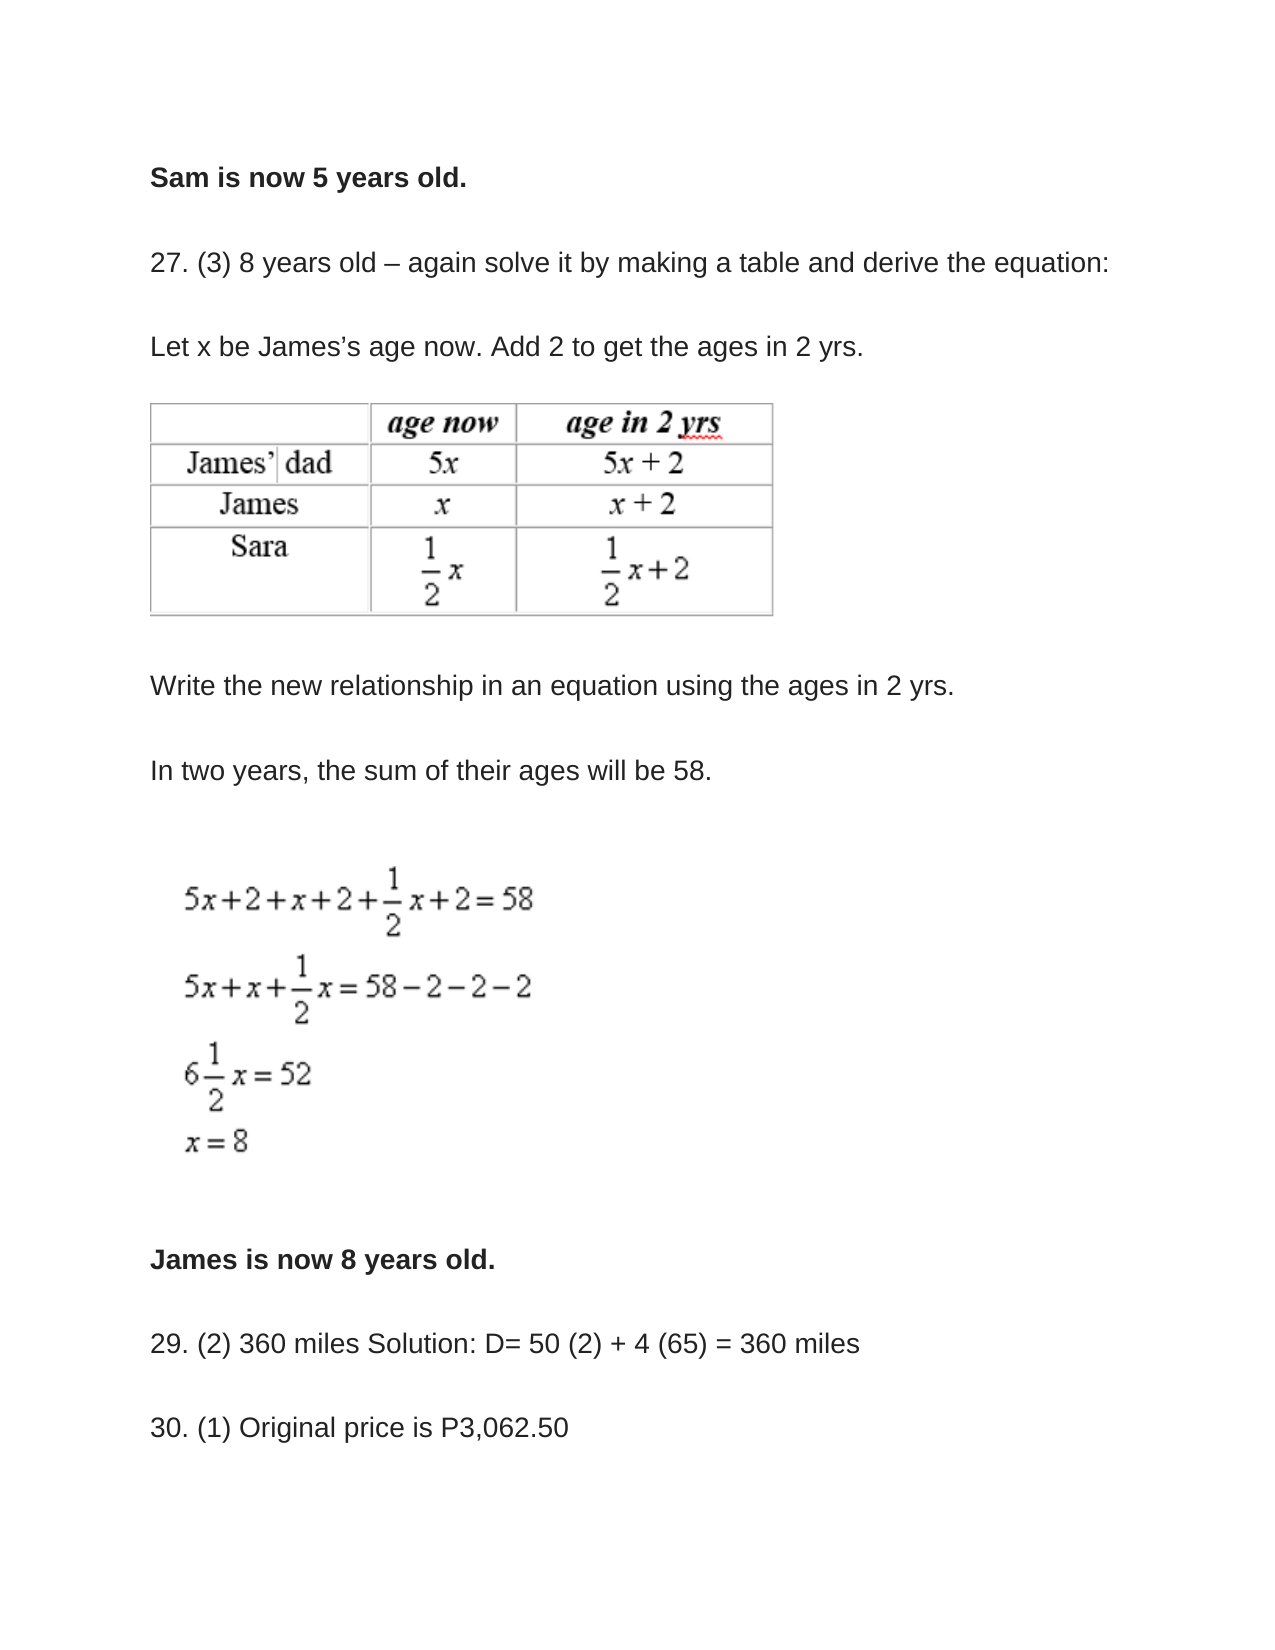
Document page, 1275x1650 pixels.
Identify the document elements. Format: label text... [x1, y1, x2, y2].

picture [150, 826, 625, 1191]
text Write the new relationship in an equation using the ages in 2 yrs. [150, 658, 1125, 702]
text 30. (1) Original price is P3,062.50 [150, 1400, 1125, 1444]
text 29. (2) 360 miles Solution: D= 50 (2) + 4 (65) = 360 miles [150, 1316, 1125, 1359]
picture [150, 403, 774, 618]
text Sam is now 5 years old. [150, 150, 1125, 194]
text 27. (3) 8 years old – again solve it by making a table and derive the equation: [150, 234, 1125, 278]
text Let x be James’s age now. Add 2 to get the ages in 2 yrs. [150, 319, 1125, 362]
text James is now 8 years old. [150, 1231, 1125, 1275]
text In two years, the sum of their ages will be 58. [150, 742, 1125, 786]
